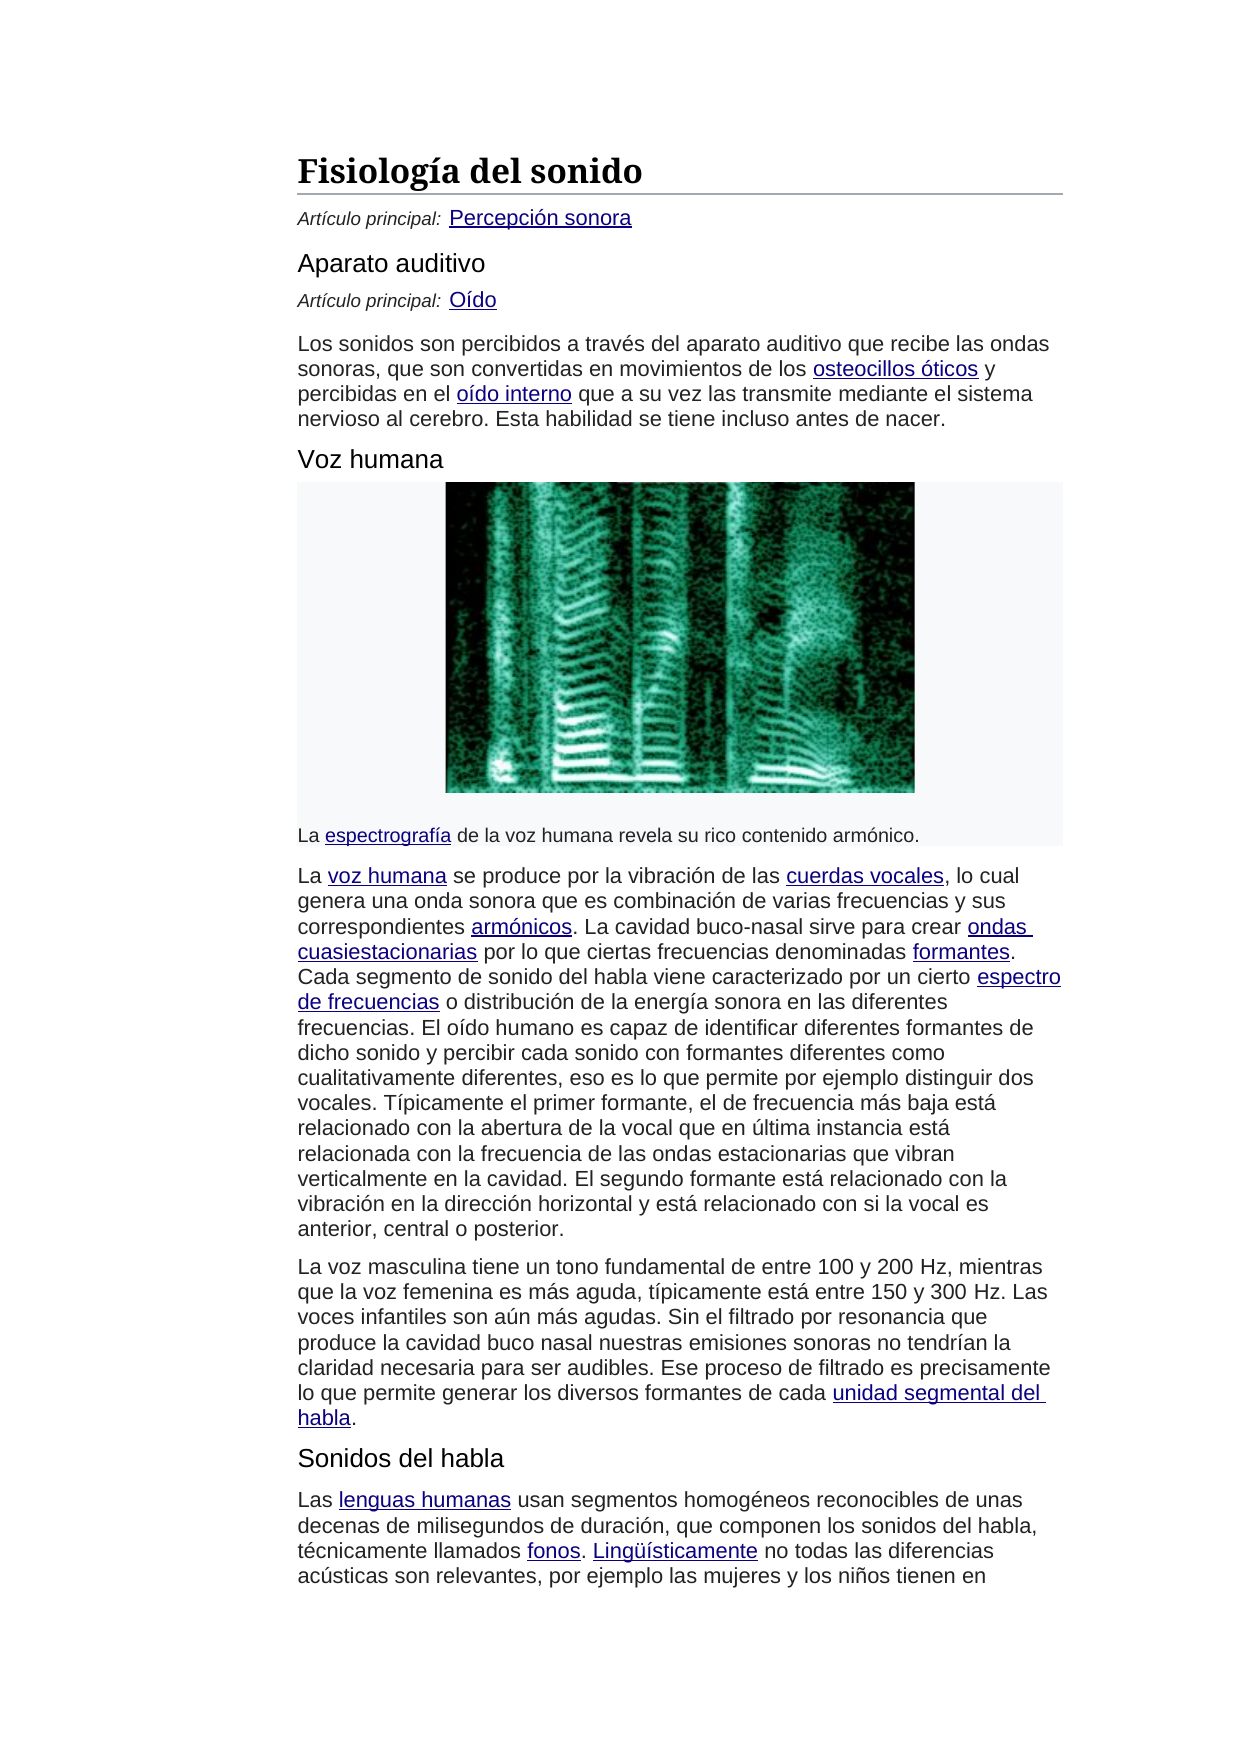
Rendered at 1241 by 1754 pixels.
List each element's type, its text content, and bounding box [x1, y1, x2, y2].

text Artículo principal: Oído [297, 287, 1063, 312]
text La espectrografía de la voz humana revela su rico contenido armónico. [297, 811, 1063, 846]
text Artículo principal: Percepción sonora [297, 204, 1063, 229]
text Los sonidos son percibidos a través del aparato auditivo que recibe las ondas sonoras, que son convertidas en movimientos de los osteocillos óticos y percibidas en el oído interno que a su vez las transmite mediante el sistema nervioso al cerebro. Esta habilidad se tiene incluso antes de nacer. [297, 331, 1063, 431]
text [297, 1487, 1063, 1588]
text La voz humana se produce por la vibración de las cuerdas vocales, lo cual genera una onda sonora que es combinación de varias frecuencias y sus correspondientes armónicos. La cavidad buco-nasal sirve para crear ondas cuasiestacionarias por lo que ciertas frecuencias denominadas formantes. Cada segmento de sonido del habla viene caracterizado por un cierto espectro de frecuencias o distribución de la energía sonora en las diferentes frecuencias. El oído humano es capaz de identificar diferentes formantes de dicho sonido y percibir cada sonido con formantes diferentes como cualitativamente diferentes, eso es lo que permite por ejemplo distinguir dos vocales. Típicamente el primer formante, el de frecuencia más baja está relacionado con la abertura de la vocal que en última instancia está relacionada con la frecuencia de las ondas estacionarias que vibran verticalmente en la cavidad. El segundo formante está relacionado con la vibración en la dirección horizontal y está relacionado con si la vocal es anterior, central o posterior. [297, 863, 1063, 1241]
picture [445, 482, 915, 793]
subtitle Fisiología del sonido [297, 148, 1063, 193]
text La voz masculina tiene un tono fundamental de entre 100 y 200 Hz, mientras que la voz femenina es más aguda, típicamente está entre 150 y 300 Hz. Las voces infantiles son aún más agudas. Sin el filtrado por resonancia que produce la cavidad buco nasal nuestras emisiones sonoras no tendrían la claridad necesaria para ser audibles. Ese proceso de filtrado es precisamente lo que permite generar los diversos formantes de cada unidad segmental del habla. [297, 1254, 1063, 1430]
subtitle Voz humana [297, 444, 1063, 474]
subtitle Aparato auditivo [297, 248, 1063, 278]
subtitle Sonidos del habla [297, 1443, 1063, 1473]
